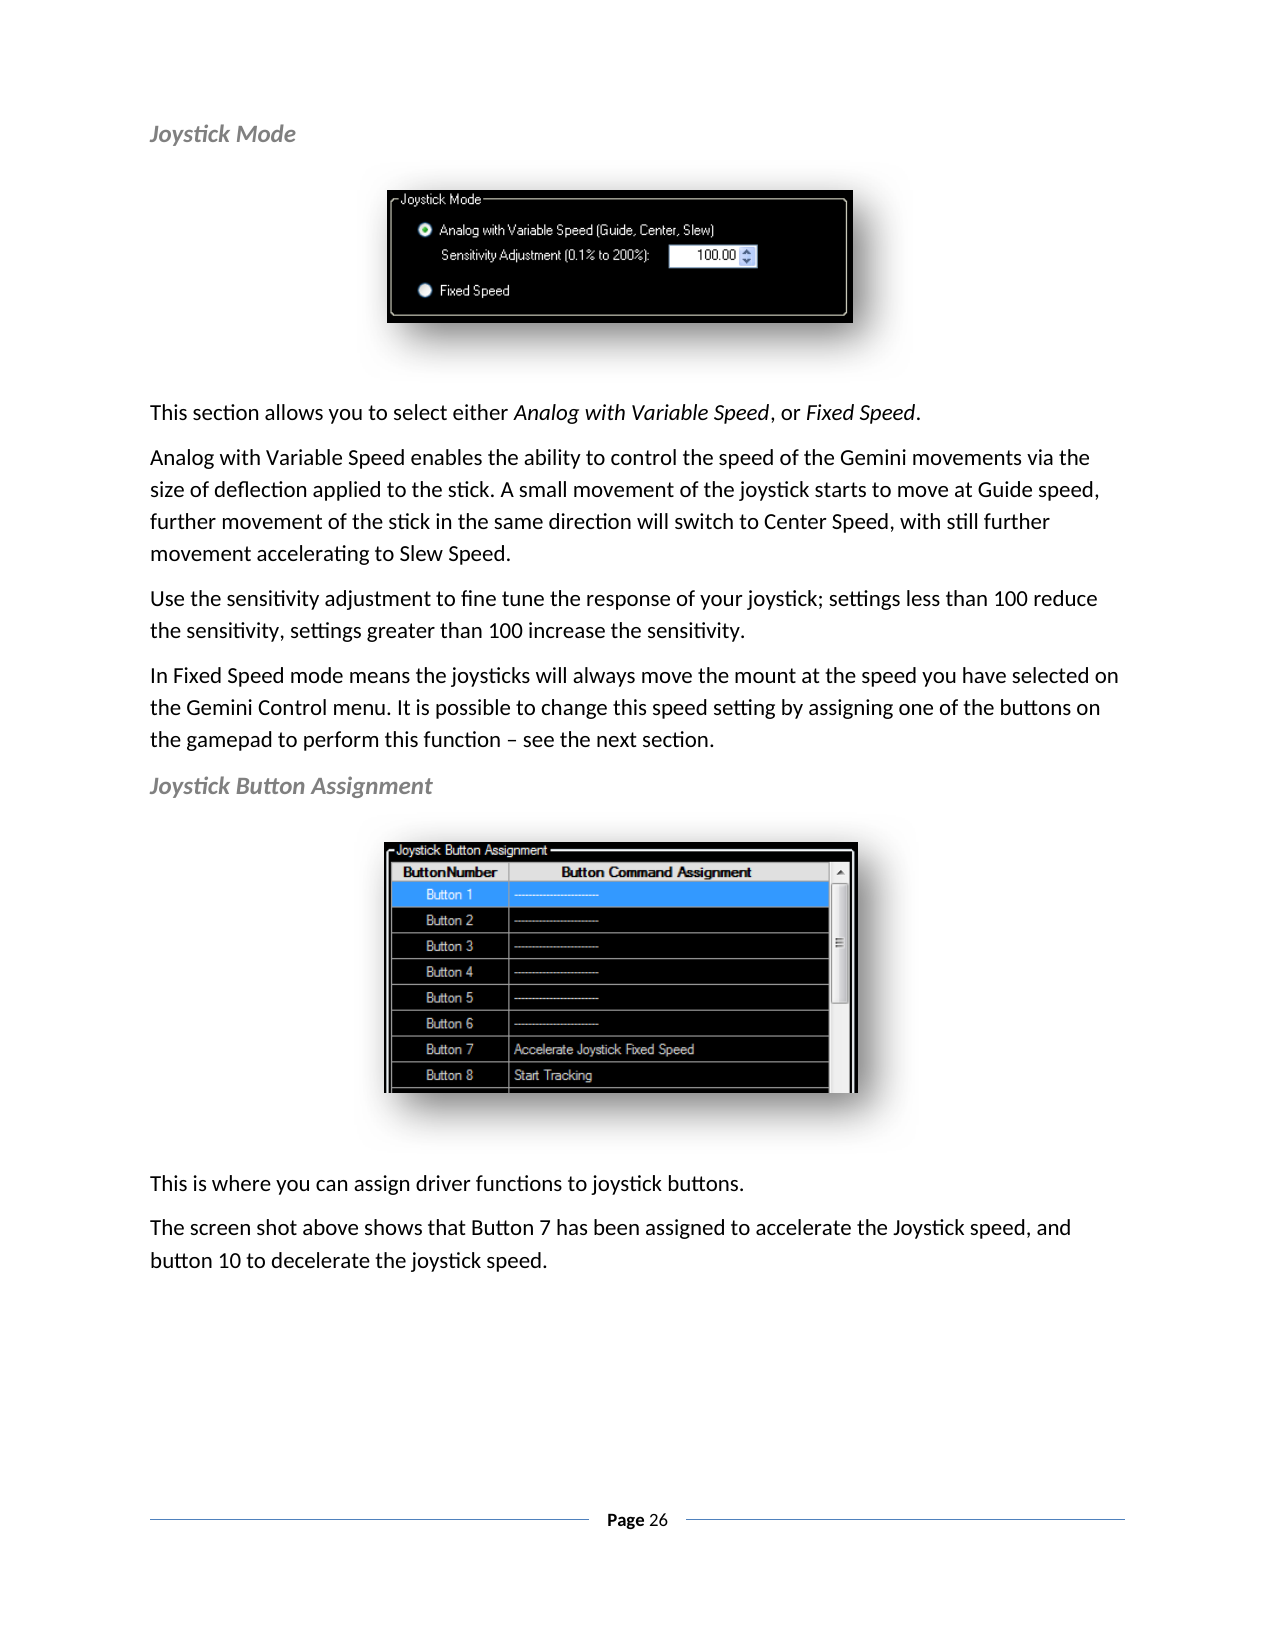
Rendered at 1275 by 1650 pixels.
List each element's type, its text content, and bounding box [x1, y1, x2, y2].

text In Fixed Speed mode means the joysticks will always move the mount at the speed you have selected on the Gemini Control menu. It is possible to change this speed setting by assigning one of the buttons on the gamepad to perform this function – see the next section. [150, 661, 1125, 753]
text Use the sensitivity adjustment to fine tune the response of your joystick; settings less than 100 reduce the sensitivity, settings greater than 100 increase the sensitivity. [150, 584, 1125, 644]
text Joystick Mode [150, 118, 1125, 149]
text This section allows you to select either Analog with Variable Speed, or Fixed Speed. [150, 398, 1125, 426]
text This is where you can assign driver functions to joystick buttons. [150, 1169, 1125, 1197]
text Joystick Button Assignment [150, 770, 1125, 801]
text Analog with Variable Speed enables the ability to control the speed of the Gemini movements via the size of deflection applied to the stick. A small movement of the joystick starts to move at Guide speed, further movement of the stick in the same direction will switch to Center Speed, with still further movement accelerating to Slew Speed. [150, 443, 1125, 567]
picture [387, 190, 853, 323]
picture [384, 842, 858, 1093]
text The screen shot above shows that Button 7 has been assigned to accelerate the Joystick speed, and button 10 to decelerate the joystick speed. [150, 1213, 1125, 1274]
